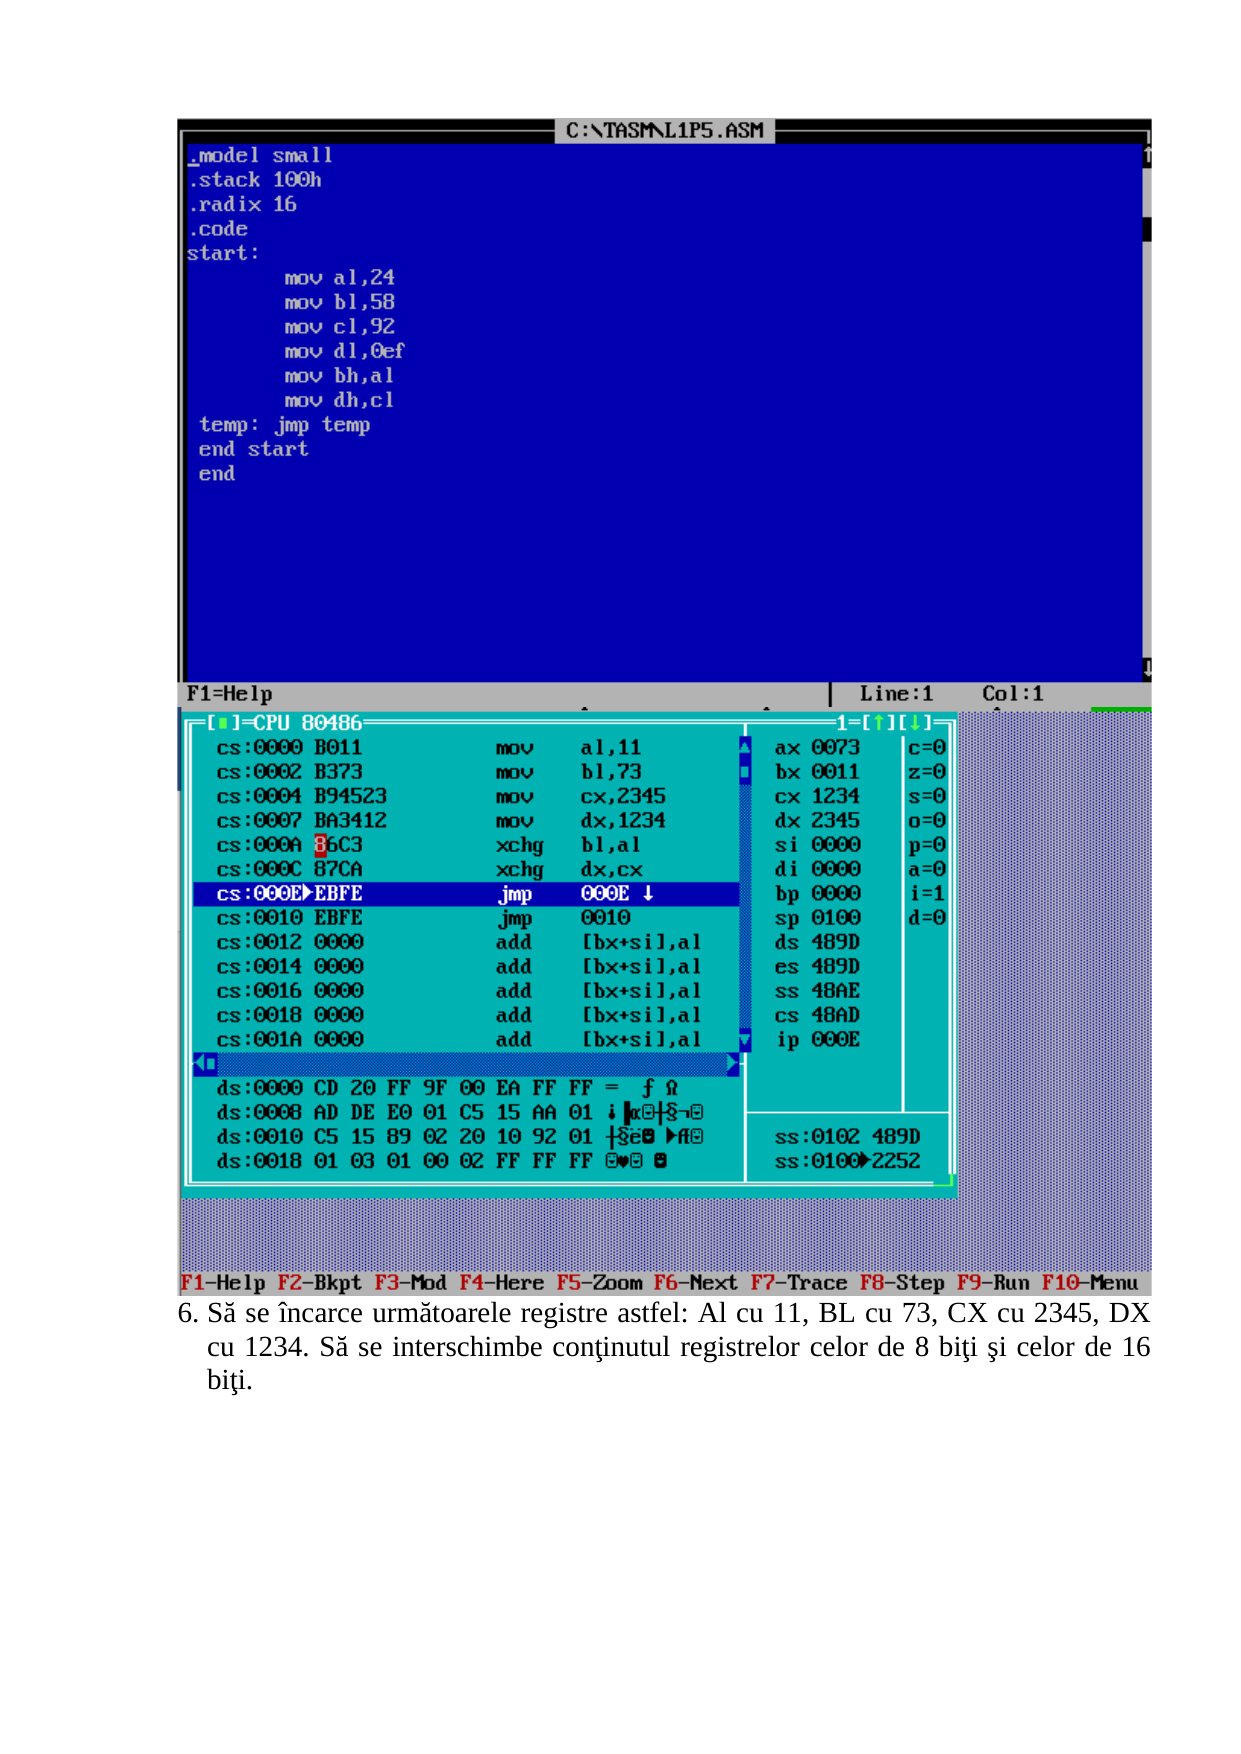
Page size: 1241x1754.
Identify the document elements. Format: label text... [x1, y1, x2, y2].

list Să se încarce următoarele registre astfel: Al cu 11, BL cu 73, CX cu 2345, DX cu 1234. Să se interschimbe conţinutul registrelor celor de 8 biţi şi celor de 16 biţi. [177, 1296, 1152, 1396]
picture [177, 118, 1152, 1296]
